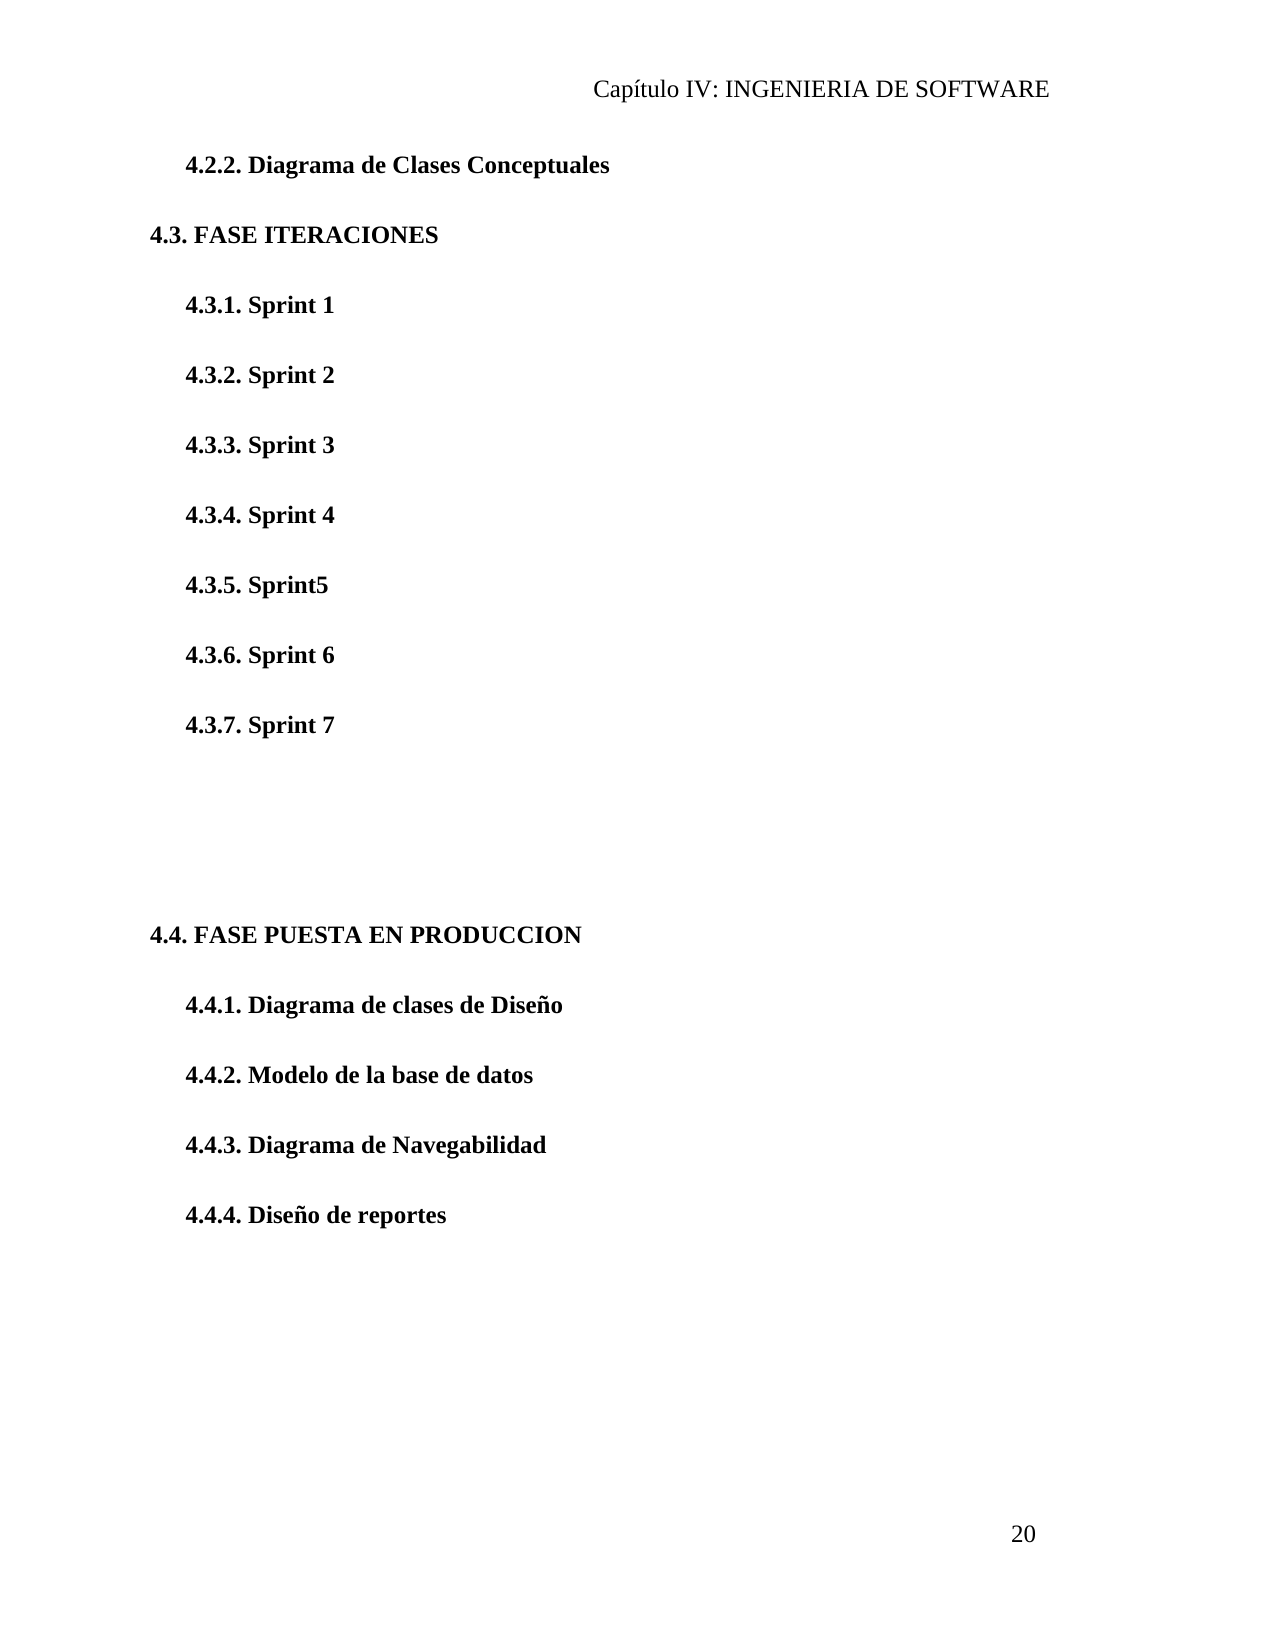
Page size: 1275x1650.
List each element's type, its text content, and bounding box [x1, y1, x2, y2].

subtitle Modelo de la base de datos [185, 1060, 1125, 1089]
subtitle Diagrama de clases de Diseño [185, 990, 1125, 1019]
subtitle Diagrama de Clases Conceptuales [185, 150, 1125, 179]
subtitle Sprint 3 [185, 430, 1125, 459]
subtitle Sprint 4 [185, 500, 1125, 529]
subtitle Diagrama de Navegabilidad [185, 1130, 1125, 1159]
subtitle FASE PUESTA EN PRODUCCION [150, 920, 1125, 949]
subtitle Sprint 1 [185, 290, 1125, 319]
subtitle Sprint 6 [185, 640, 1125, 669]
subtitle Diseño de reportes [185, 1200, 1125, 1229]
subtitle Sprint 2 [185, 360, 1125, 389]
subtitle FASE ITERACIONES [150, 220, 1125, 249]
subtitle Sprint5 [185, 570, 1125, 599]
subtitle Sprint 7 [185, 710, 1125, 739]
